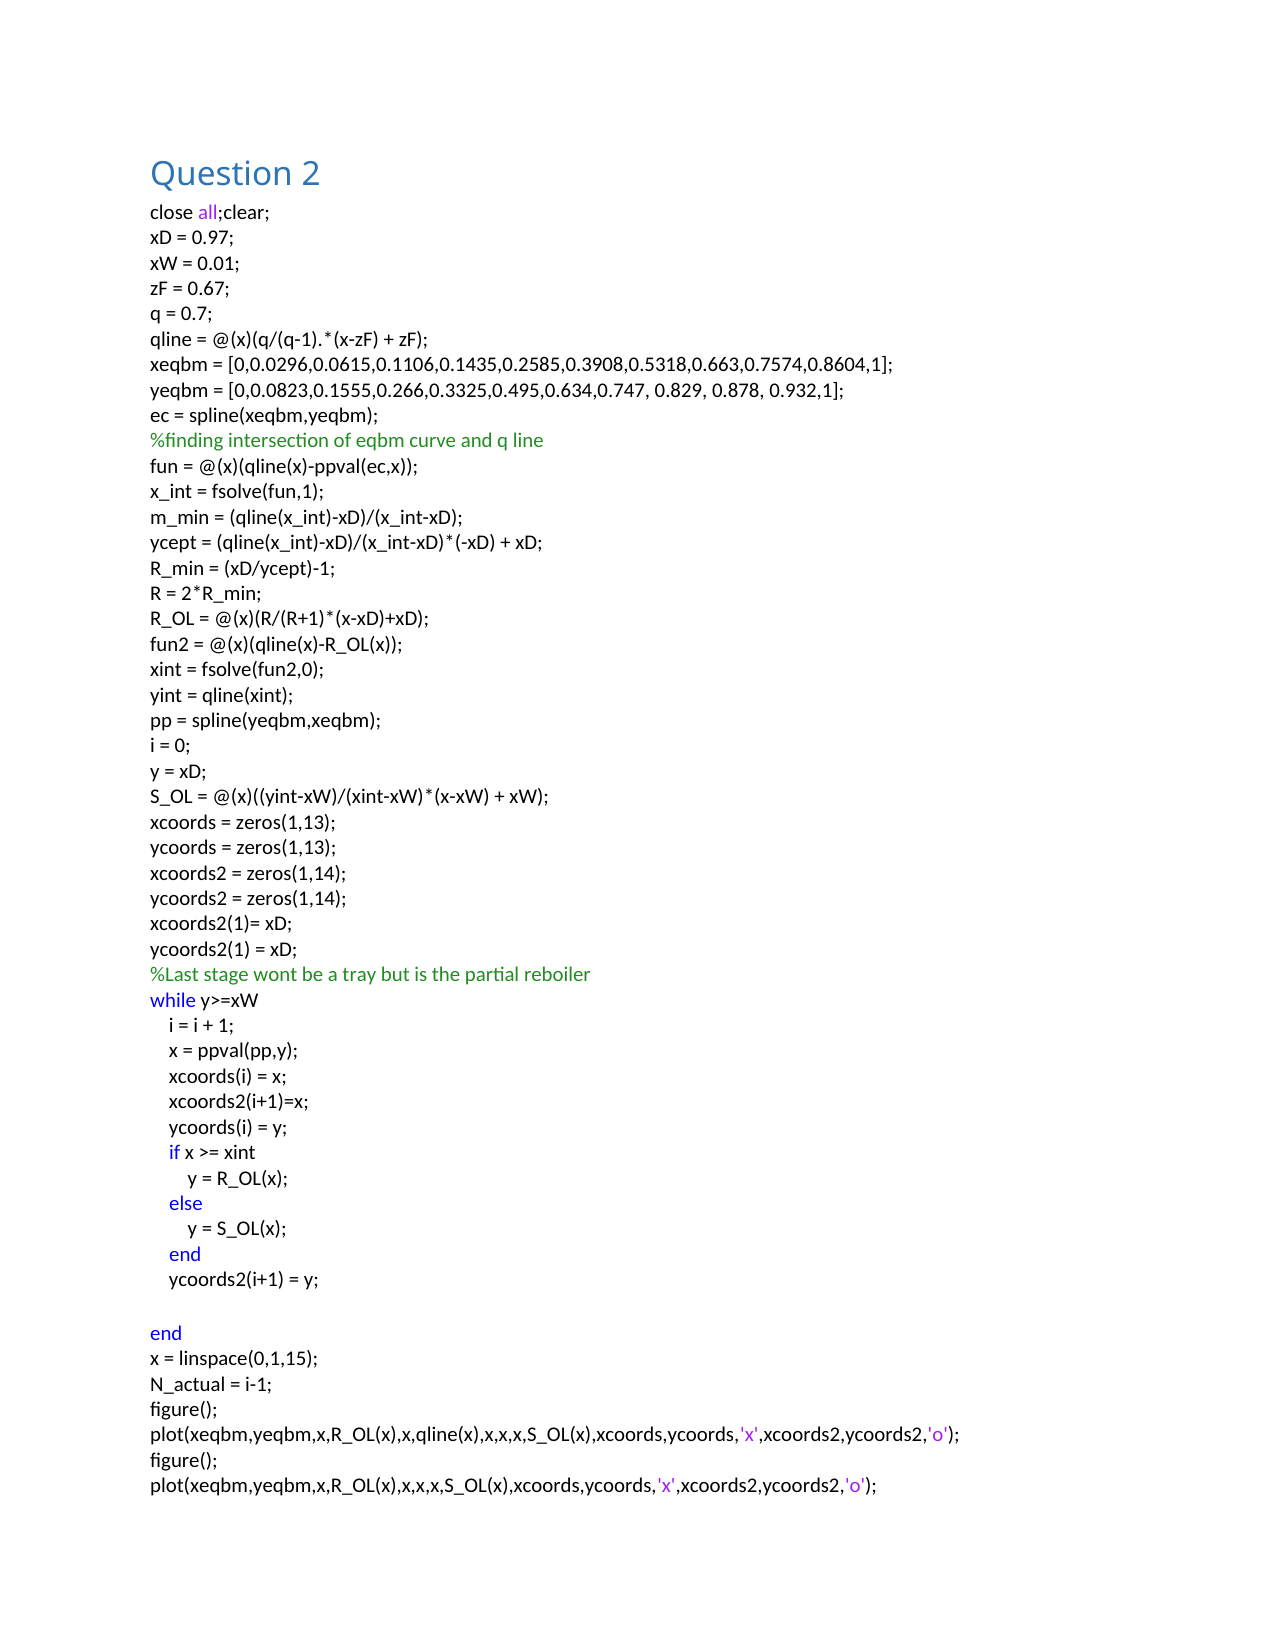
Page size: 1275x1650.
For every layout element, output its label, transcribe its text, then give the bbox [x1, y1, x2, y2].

text %Last stage wont be a tray but is the partial reboiler [150, 961, 1125, 987]
text ycoords2(i+1) = y; [150, 1266, 1125, 1292]
text ycoords2 = zeros(1,14); [150, 885, 1125, 911]
text qline = @(x)(q/(q-1).*(x-zF) + zF); [150, 326, 1125, 351]
text xcoords2(i+1)=x; [150, 1088, 1125, 1114]
text R = 2*R_min; [150, 580, 1125, 606]
text x = linspace(0,1,15); [150, 1345, 1125, 1371]
text xcoords(i) = x; [150, 1063, 1125, 1088]
text ec = spline(xeqbm,yeqbm); [150, 402, 1125, 428]
text S_OL = @(x)((yint-xW)/(xint-xW)*(x-xW) + xW); [150, 783, 1125, 809]
text q = 0.7; [150, 301, 1125, 326]
text %finding intersection of eqbm curve and q line [150, 428, 1125, 453]
text plot(xeqbm,yeqbm,x,R_OL(x),x,qline(x),x,x,x,S_OL(x),xcoords,ycoords,'x',xcoords2,ycoords2,'o'); [150, 1422, 1125, 1447]
text ycept = (qline(x_int)-xD)/(x_int-xD)*(-xD) + xD; [150, 529, 1125, 555]
text ycoords = zeros(1,13); [150, 834, 1125, 860]
text xcoords = zeros(1,13); [150, 809, 1125, 834]
text fun = @(x)(qline(x)-ppval(ec,x)); [150, 453, 1125, 478]
text R_min = (xD/ycept)-1; [150, 555, 1125, 580]
text i = i + 1; [150, 1012, 1125, 1038]
text i = 0; [150, 733, 1125, 758]
text R_OL = @(x)(R/(R+1)*(x-xD)+xD); [150, 606, 1125, 631]
text while y>=xW [150, 987, 1125, 1012]
text x = ppval(pp,y); [150, 1038, 1125, 1063]
text xeqbm = [0,0.0296,0.0615,0.1106,0.1435,0.2585,0.3908,0.5318,0.663,0.7574,0.8604,1]; [150, 351, 1125, 377]
text else [150, 1190, 1125, 1216]
text ycoords2(1) = xD; [150, 936, 1125, 961]
text end [150, 1241, 1125, 1266]
text x_int = fsolve(fun,1); [150, 478, 1125, 504]
text plot(xeqbm,yeqbm,x,R_OL(x),x,x,x,S_OL(x),xcoords,ycoords,'x',xcoords2,ycoords2,'o'); [150, 1472, 1125, 1498]
subtitle Question 2 [150, 150, 1125, 195]
text xint = fsolve(fun2,0); [150, 656, 1125, 682]
text figure(); [150, 1396, 1125, 1422]
text xD = 0.97; [150, 224, 1125, 250]
text xcoords2 = zeros(1,14); [150, 860, 1125, 885]
text ycoords(i) = y; [150, 1114, 1125, 1139]
text if x >= xint [150, 1139, 1125, 1165]
text yint = qline(xint); [150, 682, 1125, 707]
text fun2 = @(x)(qline(x)-R_OL(x)); [150, 631, 1125, 656]
text N_actual = i-1; [150, 1371, 1125, 1396]
text close all;clear; [150, 199, 1125, 224]
text zF = 0.67; [150, 275, 1125, 301]
text yeqbm = [0,0.0823,0.1555,0.266,0.3325,0.495,0.634,0.747, 0.829, 0.878, 0.932,1]; [150, 377, 1125, 402]
text pp = spline(yeqbm,xeqbm); [150, 707, 1125, 733]
text end [150, 1320, 1125, 1345]
text m_min = (qline(x_int)-xD)/(x_int-xD); [150, 504, 1125, 529]
text figure(); [150, 1447, 1125, 1472]
text y = R_OL(x); [150, 1165, 1125, 1190]
text y = S_OL(x); [150, 1216, 1125, 1241]
text xW = 0.01; [150, 250, 1125, 275]
text xcoords2(1)= xD; [150, 911, 1125, 936]
text y = xD; [150, 758, 1125, 783]
